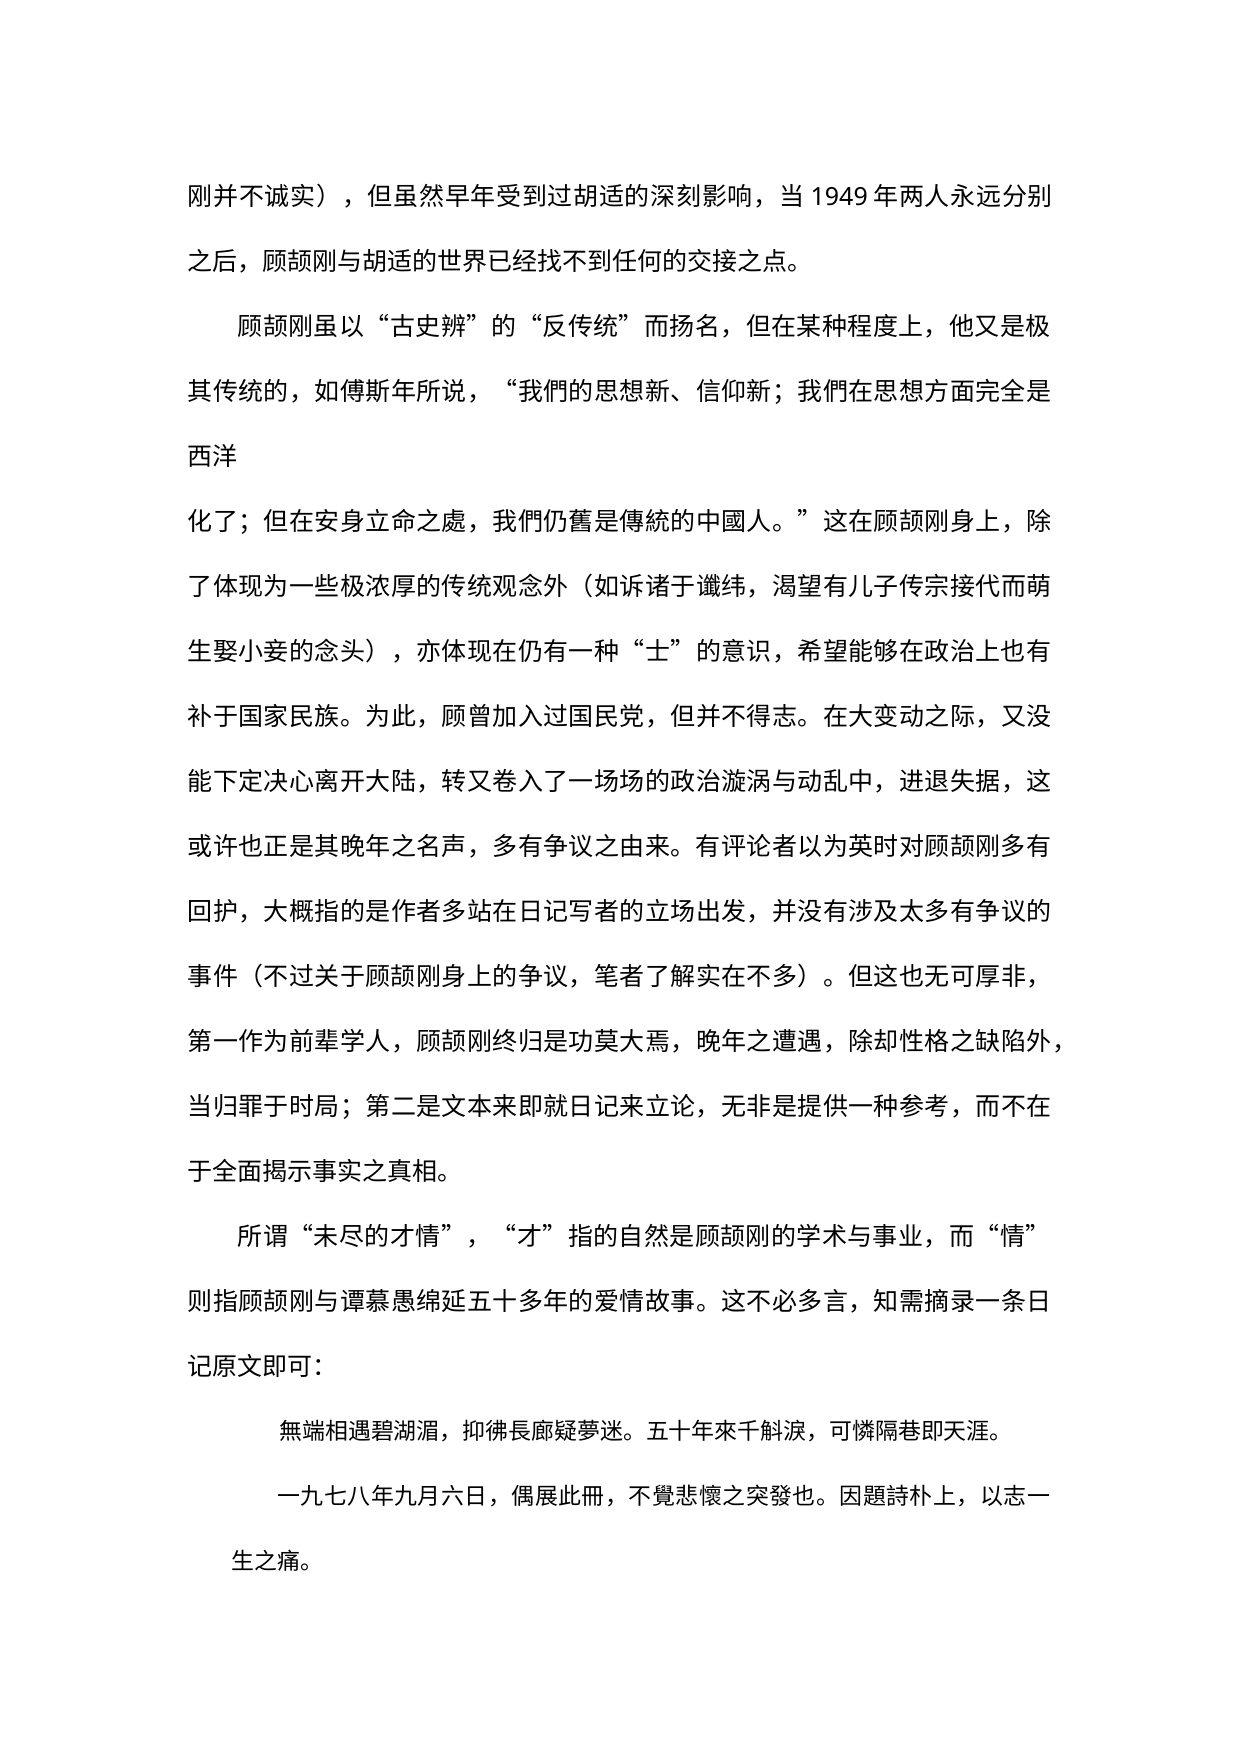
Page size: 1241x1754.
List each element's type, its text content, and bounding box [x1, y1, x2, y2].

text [187, 162, 1053, 292]
text 化了；但在安身立命之處，我們仍舊是傳統的中國人。”这在顾颉刚身上，除了体现为一些极浓厚的传统观念外（如诉诸于谶纬，渴望有儿子传宗接代而萌生娶小妾的念头），亦体现在仍有一种“士”的意识，希望能够在政治上也有补于国家民族。为此，顾曾加入过国民党，但并不得志。在大变动之际，又没能下定决心离开大陆，转又卷入了一场场的政治漩涡与动乱中，进退失据，这或许也正是其晚年之名声，多有争议之由来。有评论者以为英时对顾颉刚多有回护，大概指的是作者多站在日记写者的立场出发，并没有涉及太多有争议的事件（不过关于顾颉刚身上的争议，笔者了解实在不多）。但这也无可厚非，第一作为前辈学人，顾颉刚终归是功莫大焉，晚年之遭遇，除却性格之缺陷外，当归罪于时局；第二是文本来即就日记来立论，无非是提供一种参考，而不在于全面揭示事实之真相。 [187, 487, 1053, 1202]
text 所谓“未尽的才情”，“才”指的自然是顾颉刚的学术与事业，而“情”则指顾颉刚与谭慕愚绵延五十多年的爱情故事。这不必多言，知需摘录一条日记原文即可： [187, 1202, 1053, 1397]
text 顾颉刚虽以“古史辨”的“反传统”而扬名，但在某种程度上，他又是极其传统的，如傅斯年所说，“我們的思想新、信仰新；我們在思想方面完全是西洋 [187, 292, 1053, 487]
text 無端相遇碧湖湄，抑彿長廊疑夢迷。五十年來千斛淚，可憐隔巷即天涯。 [187, 1397, 1053, 1462]
text 一九七八年九月六日，偶展此冊，不覺悲懷之突發也。因題詩朴上，以志一生之痛。 [231, 1462, 1053, 1592]
